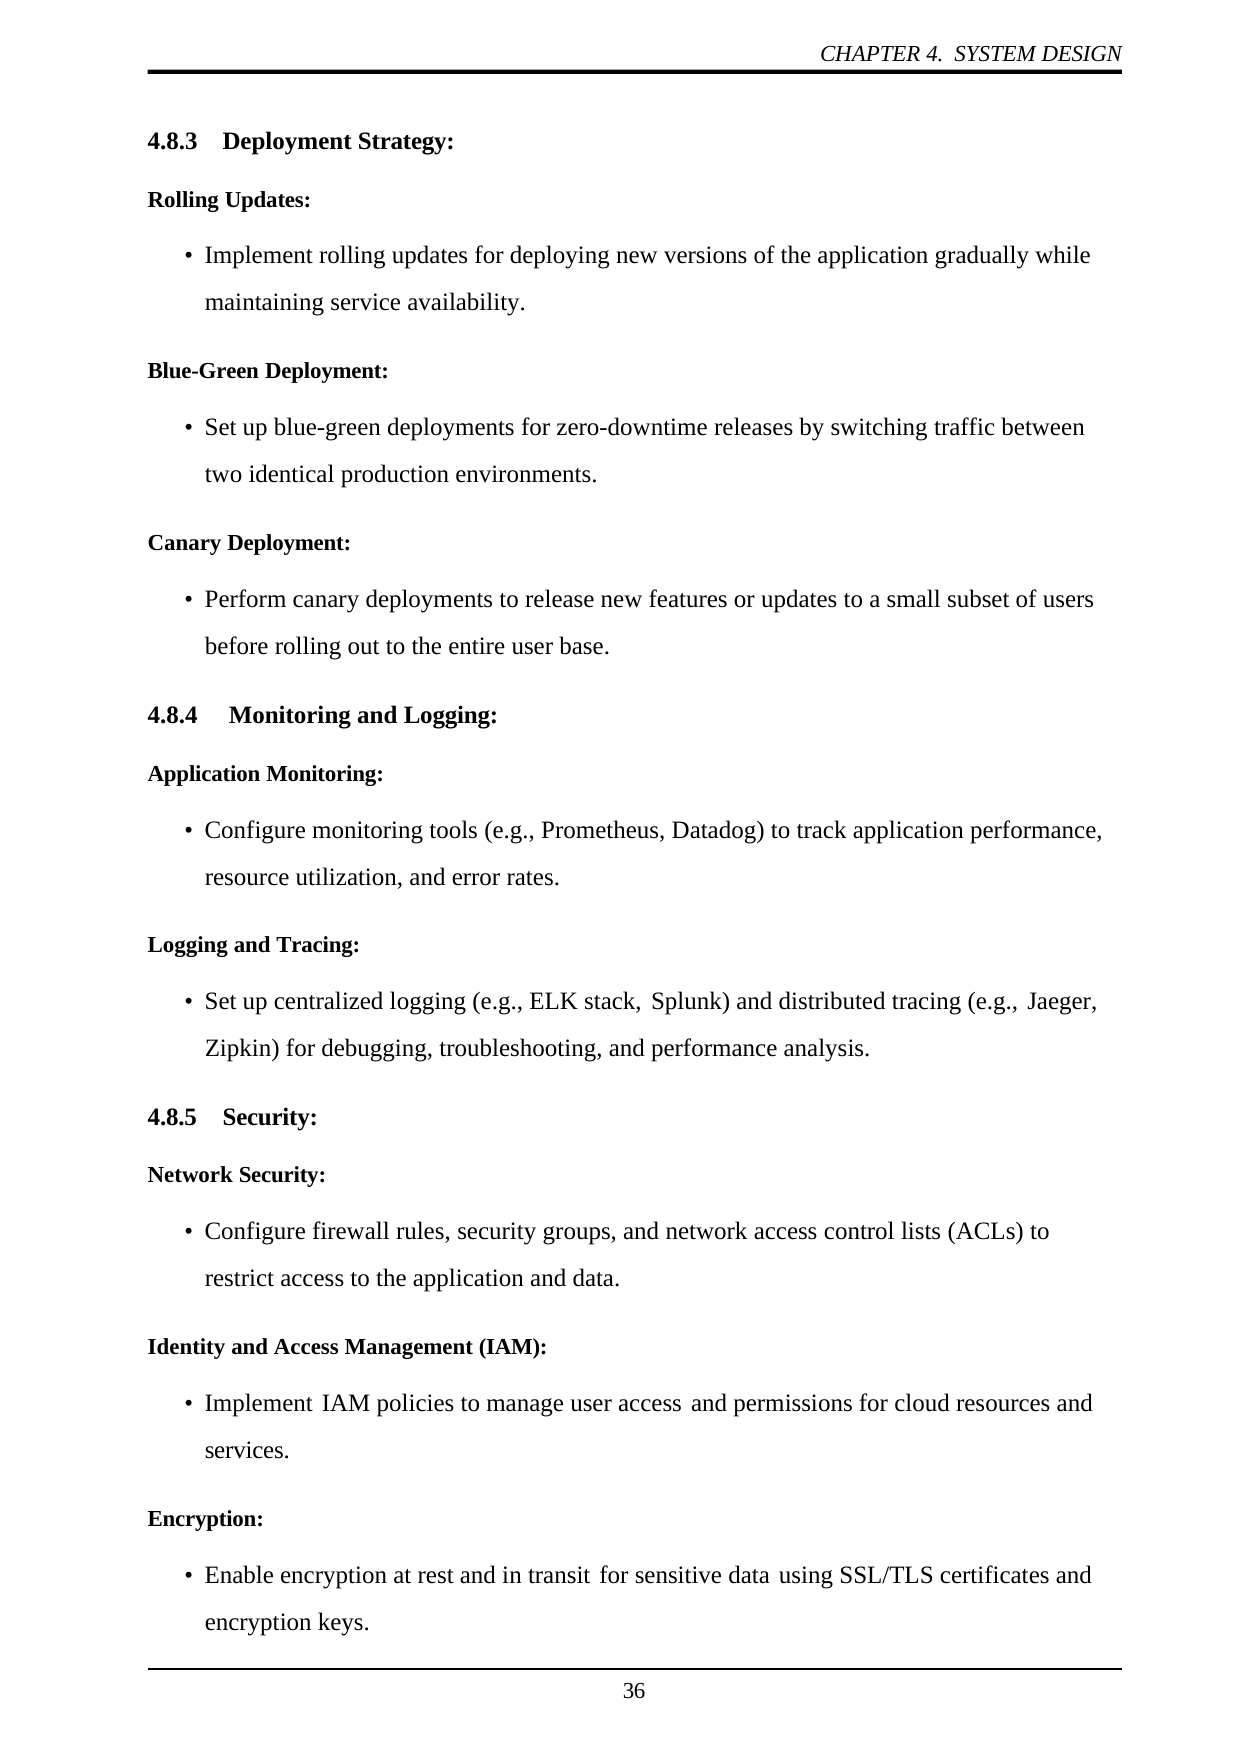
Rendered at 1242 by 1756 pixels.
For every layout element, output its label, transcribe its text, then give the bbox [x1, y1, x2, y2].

subtitle Deployment Strategy: [147, 126, 1192, 155]
text Canary Deployment: [147, 529, 1192, 555]
list Implement rolling updates for deploying new versions of the application gradually while maintaining service availability. [184, 241, 1123, 316]
text Blue-Green Deployment: [147, 357, 1192, 383]
list Enable encryption at rest and in transit for sensitive data using SSL/TLS certificates and encryption keys. [184, 1560, 1121, 1636]
subtitle Monitoring and Logging: [147, 700, 1192, 729]
text Logging and Tracing: [147, 931, 1192, 957]
text Identity and Access Management (IAM): [147, 1333, 1192, 1360]
list Configure firewall rules, security groups, and network access control lists (ACLs) to restrict access to the application and data. [184, 1216, 1122, 1292]
list Configure monitoring tools (e.g., Prometheus, Datadog) to track application performance, resource utilization, and error rates. [184, 815, 1124, 890]
text Rolling Updates: [147, 186, 1192, 212]
list Implement IAM policies to manage user access and permissions for cloud resources and services. [184, 1388, 1121, 1464]
text Application Monitoring: [147, 760, 1192, 786]
list Set up centralized logging (e.g., ELK stack, Splunk) and distributed tracing (e.g., Jaeger, Zipkin) for debugging, troubleshooting, and performance analysis. [184, 986, 1125, 1061]
list Perform canary deployments to release new features or updates to a small subset of users before rolling out to the entire user base. [184, 584, 1122, 659]
text Network Security: [147, 1162, 1192, 1188]
text Encryption: [147, 1505, 1192, 1532]
list Set up blue-green deployments for zero-downtime releases by switching traffic between two identical production environments. [184, 412, 1122, 487]
subtitle Security: [147, 1102, 1192, 1130]
